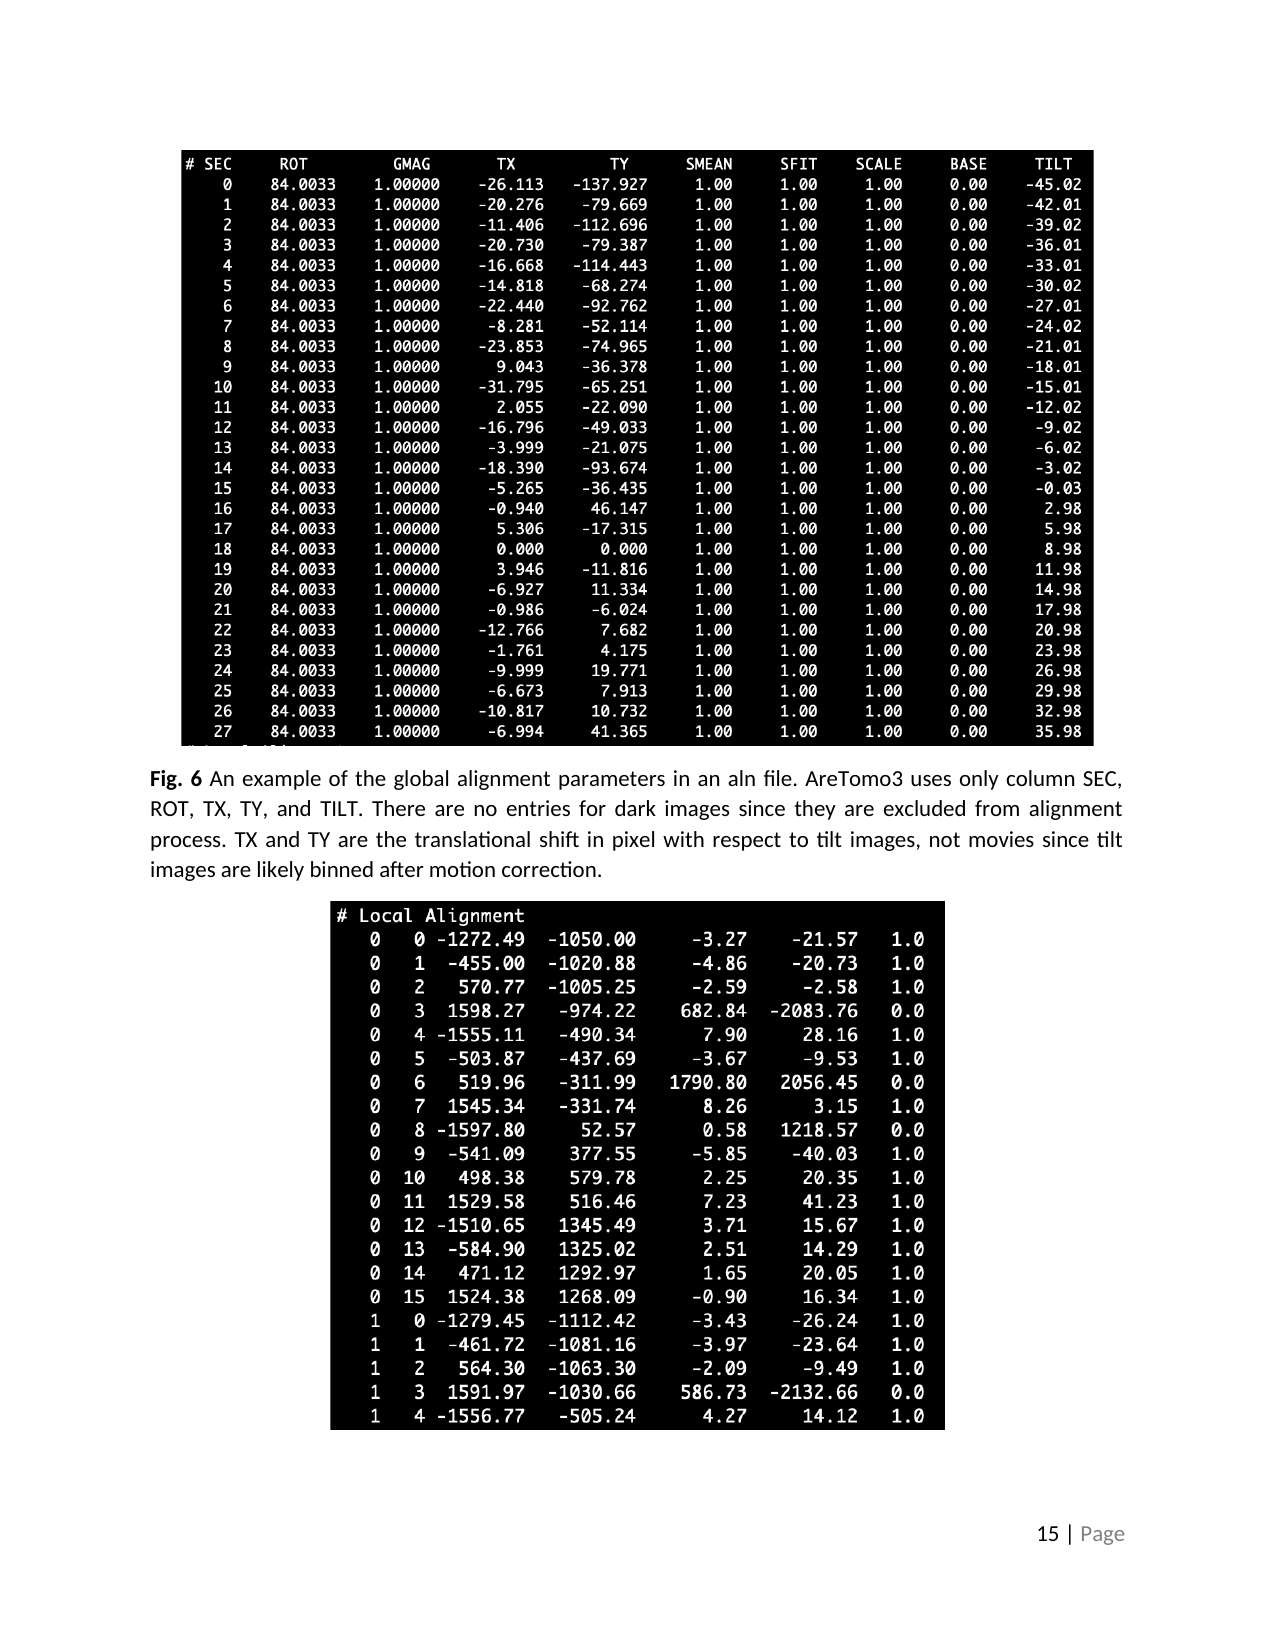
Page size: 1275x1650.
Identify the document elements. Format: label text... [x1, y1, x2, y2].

picture [181, 150, 1094, 746]
picture [330, 901, 945, 1430]
text Fig. 6 An example of the global alignment parameters in an aln file. AreTomo3 uses only column SEC, ROT, TX, TY, and TILT. There are no entries for dark images since they are excluded from alignment process. TX and TY are the translational shift in pixel with respect to tilt images, not movies since tilt images are likely binned after motion correction. [150, 764, 1125, 883]
